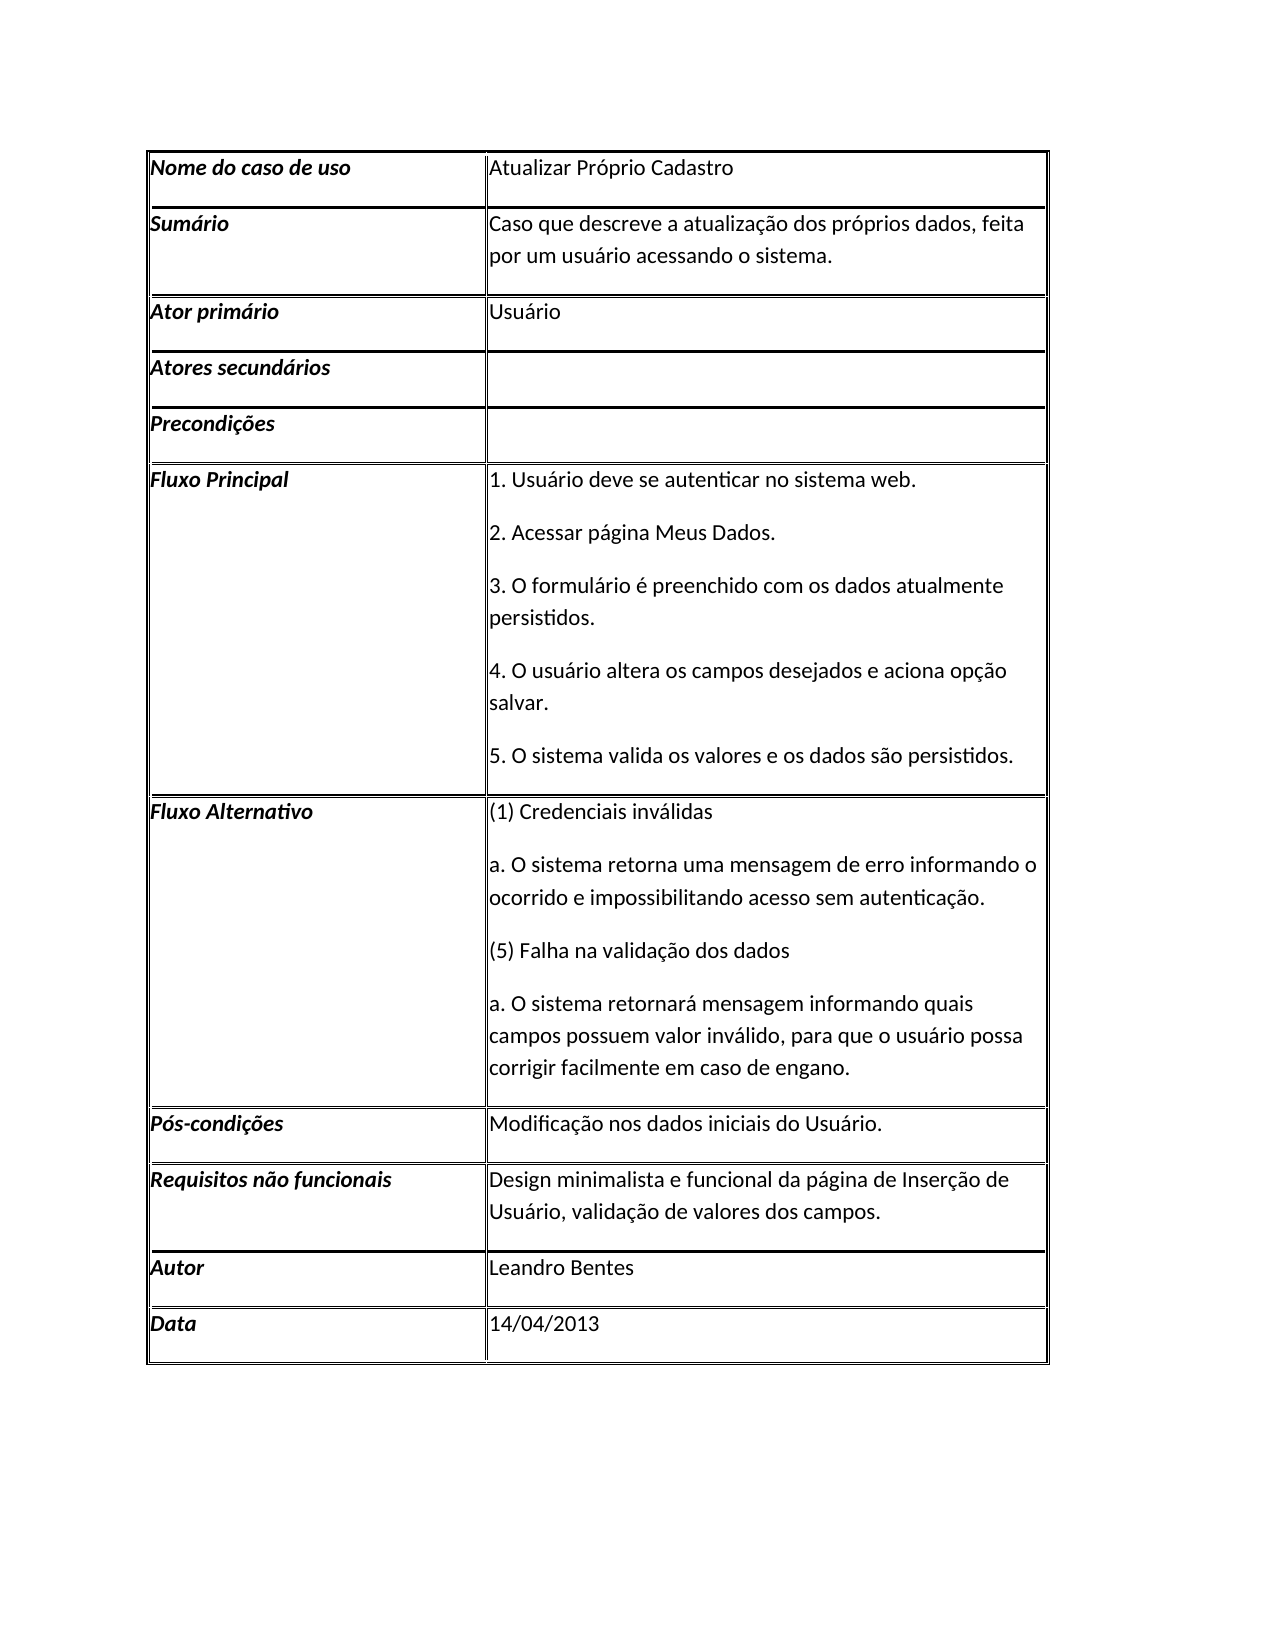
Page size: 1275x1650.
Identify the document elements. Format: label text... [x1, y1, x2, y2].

table_header Nome do caso de uso [150, 153, 487, 206]
table_cell Modificação nos dados iniciais do Usuário. [487, 1106, 1048, 1162]
table_cell Leandro Bentes [488, 1250, 1046, 1306]
table_cell Ator primário [150, 294, 485, 350]
table_cell 1. Usuário deve se autenticar no sistema web. 2. Acessar página Meus Dados. 3. O formulário é preenchido com os dados atualmente persistidos. 4. O usuário altera os campos desejados e aciona opção salvar. 5. O sistema valida os valores e os dados são persistidos. [487, 462, 1048, 794]
table_cell [488, 350, 1046, 406]
table_cell [488, 406, 1046, 462]
table_cell Fluxo Alternativo [150, 794, 485, 1106]
table_cell Pós-condições [148, 1106, 487, 1162]
table_cell Autor [150, 1250, 485, 1306]
table_cell Requisitos não funcionais [148, 1162, 487, 1250]
table_cell Precondições [150, 406, 485, 462]
table_cell Usuário [488, 294, 1047, 350]
table_cell Caso que descreve a atualização dos próprios dados, feita por um usuário acessando o sistema. [488, 206, 1046, 294]
table_cell Data [148, 1306, 487, 1362]
table_header Atualizar Próprio Cadastro [487, 153, 1046, 206]
table_cell Atores secundários [150, 350, 485, 406]
table_cell (1) Credenciais inválidas a. O sistema retorna uma mensagem de erro informando o ocorrido e impossibilitando acesso sem autenticação. (5) Falha na validação dos dados a. O sistema retornará mensagem informando quais campos possuem valor inválido, para que o usuário possa corrigir facilmente em caso de engano. [488, 794, 1047, 1106]
table_cell Design minimalista e funcional da página de Inserção de Usuário, validação de valores dos campos. [487, 1162, 1048, 1250]
table_cell Sumário [150, 206, 485, 294]
table_cell Fluxo Principal [148, 462, 487, 794]
table_cell 14/04/2013 [487, 1306, 1048, 1362]
